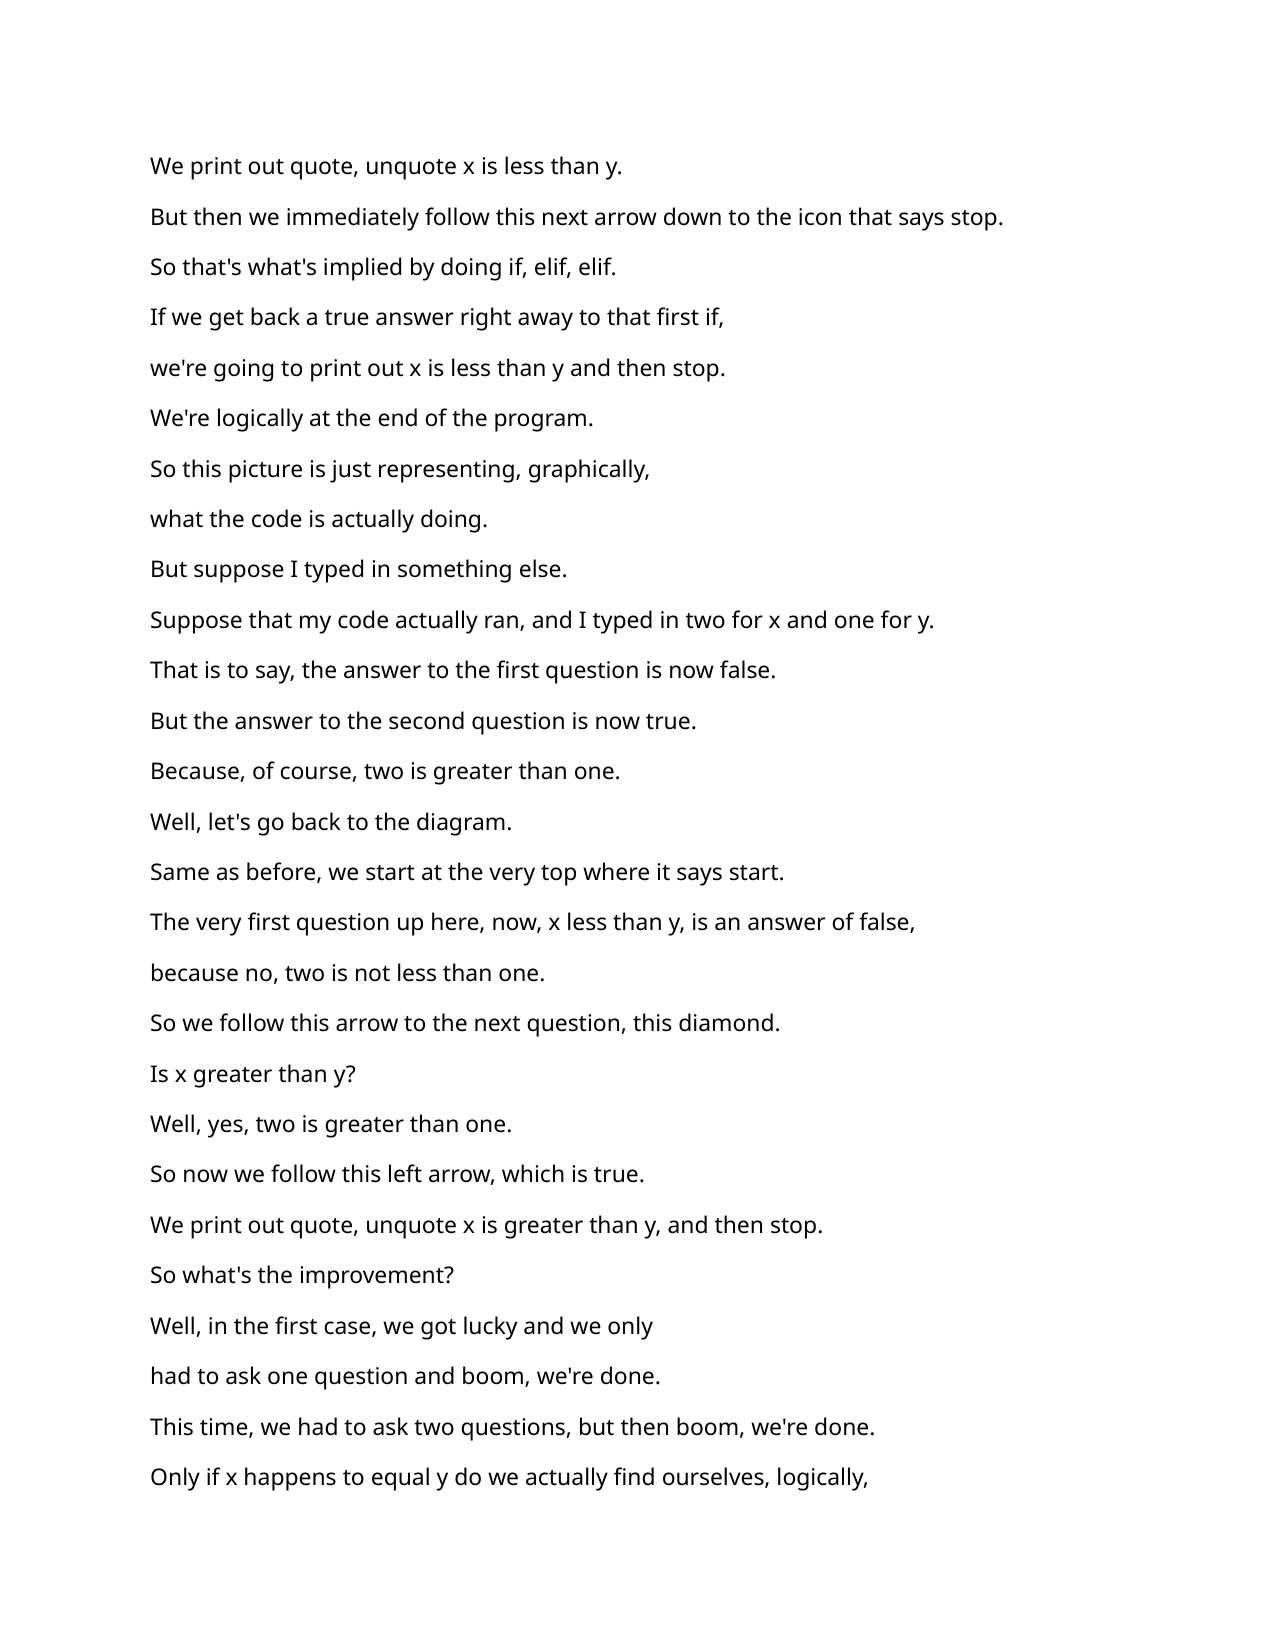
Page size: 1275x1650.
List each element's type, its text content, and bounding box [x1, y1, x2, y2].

text But the answer to the second question is now true. [150, 704, 1125, 736]
text Suppose that my code actually ran, and I typed in two for x and one for y. [150, 604, 1125, 635]
text what the code is actually doing. [150, 503, 1125, 534]
text because no, two is not less than one. [150, 957, 1125, 988]
text But then we immediately follow this next arrow down to the icon that says stop. [150, 200, 1125, 232]
text So that's what's implied by doing if, elif, elif. [150, 251, 1125, 282]
text Well, let's go back to the diagram. [150, 805, 1125, 837]
text Same as before, we start at the very top where it says start. [150, 856, 1125, 887]
text If we get back a true answer right away to that first if, [150, 301, 1125, 332]
text had to ask one question and boom, we're done. [150, 1360, 1125, 1391]
text We're logically at the end of the program. [150, 402, 1125, 433]
text The very first question up here, now, x less than y, is an answer of false, [150, 906, 1125, 937]
text Well, in the first case, we got lucky and we only [150, 1309, 1125, 1341]
text So we follow this arrow to the next question, this diamond. [150, 1007, 1125, 1038]
text we're going to print out x is less than y and then stop. [150, 352, 1125, 383]
text So now we follow this left arrow, which is true. [150, 1158, 1125, 1189]
text This time, we had to ask two questions, but then boom, we're done. [150, 1410, 1125, 1442]
text Because, of course, two is greater than one. [150, 755, 1125, 786]
text But suppose I typed in something else. [150, 553, 1125, 584]
text So what's the improvement? [150, 1259, 1125, 1290]
text So this picture is just representing, graphically, [150, 452, 1125, 484]
text Only if x happens to equal y do we actually find ourselves, logically, [150, 1461, 1125, 1492]
text Is x greater than y? [150, 1057, 1125, 1089]
text We print out quote, unquote x is less than y. [150, 150, 1125, 181]
text That is to say, the answer to the first question is now false. [150, 654, 1125, 685]
text Well, yes, two is greater than one. [150, 1108, 1125, 1139]
text We print out quote, unquote x is greater than y, and then stop. [150, 1209, 1125, 1240]
